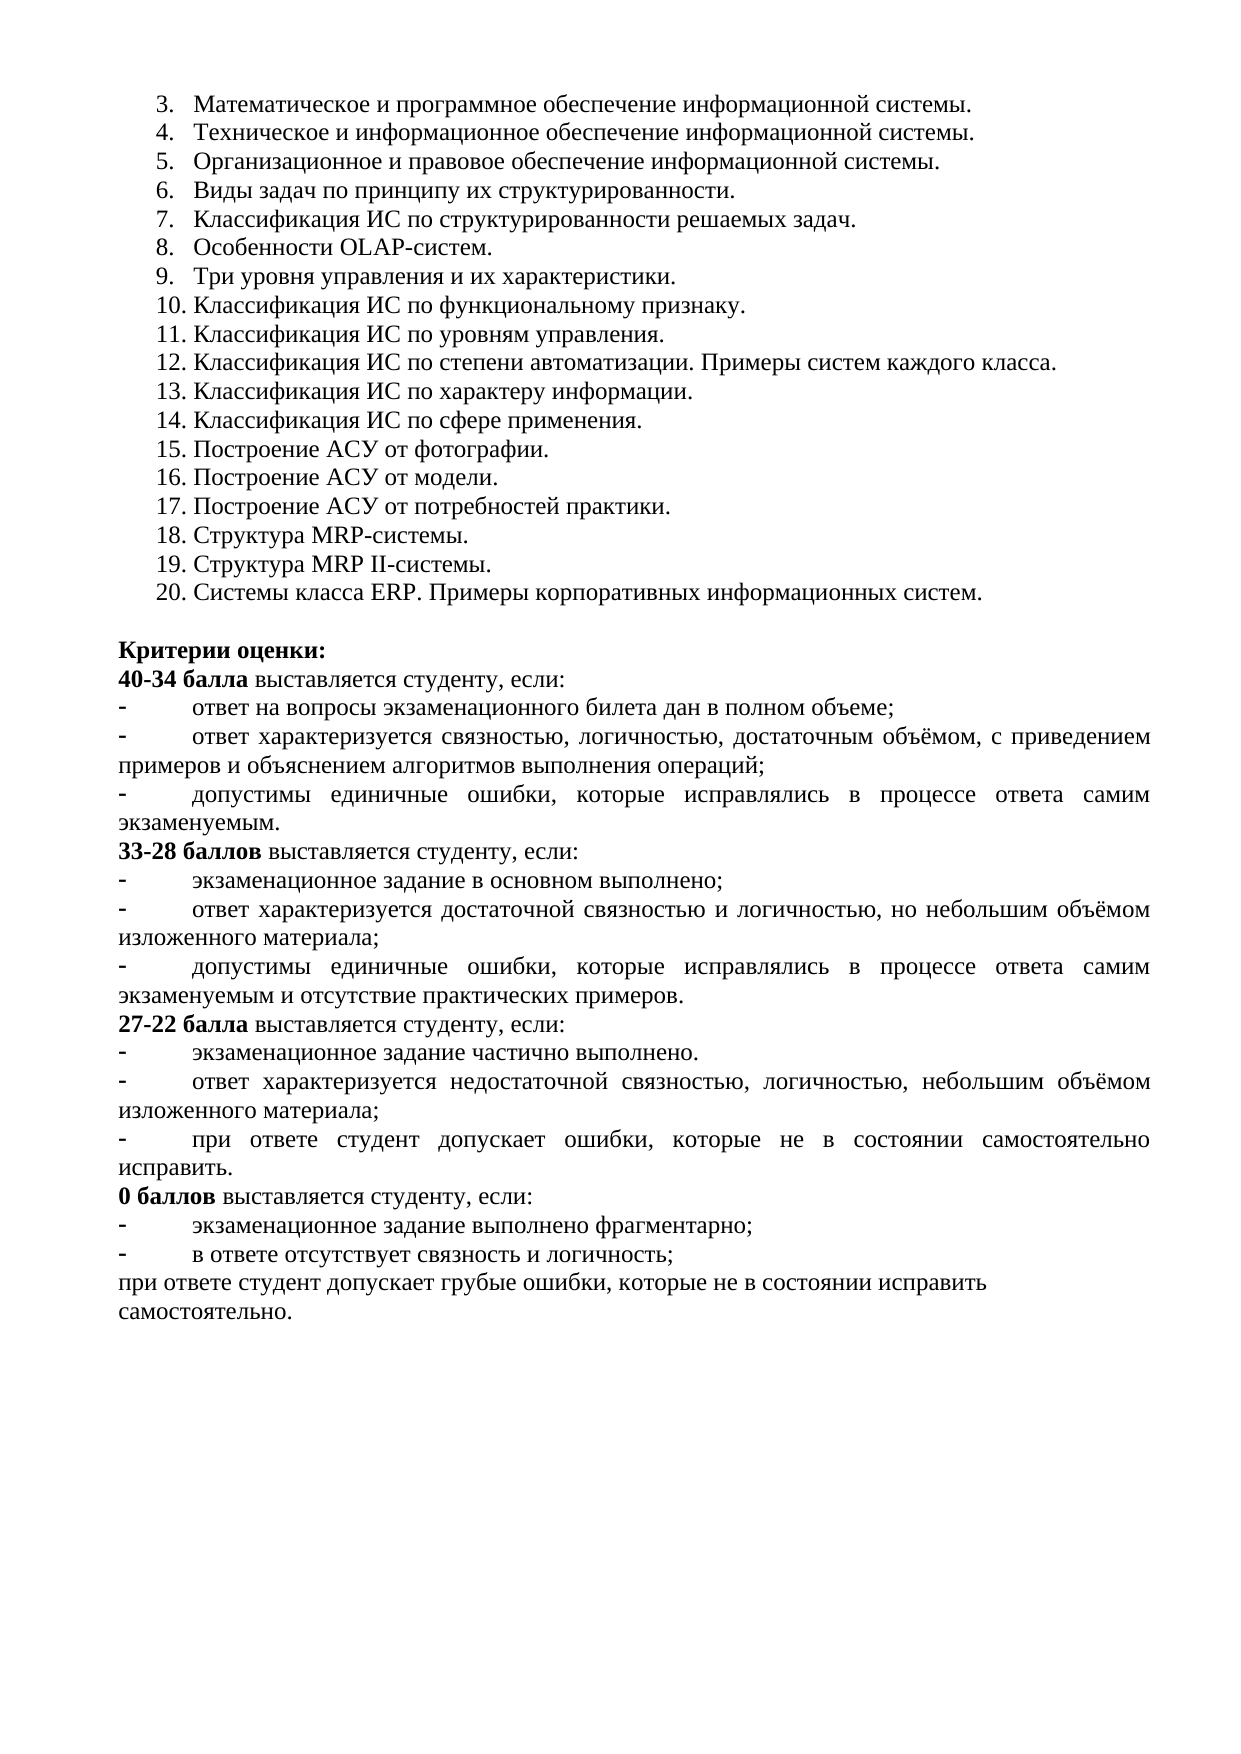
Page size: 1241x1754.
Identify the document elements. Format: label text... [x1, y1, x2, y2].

list Классификация ИС по уровням управления. [156, 319, 1152, 347]
text при ответе студент допускает грубые ошибки, которые не в состоянии исправить самостоятельно. [118, 1267, 1152, 1325]
list ответ на вопросы экзаменационного билета дан в полном объеме; [118, 692, 1152, 721]
list Построение АСУ от потребностей практики. [156, 491, 1152, 520]
list Особенности OLAP-систем. [156, 232, 1152, 261]
text 27-22 балла выставляется студенту, если: [118, 1009, 1152, 1037]
list Построение АСУ от фотографии. [156, 434, 1152, 462]
list Три уровня управления и их характеристики. [156, 261, 1152, 290]
list ответ характеризуется достаточной связностью и логичностью, но небольшим объёмом изложенного материала; [118, 894, 1152, 951]
text 0 баллов выставляется студенту, если: [118, 1181, 1152, 1210]
list допустимы единичные ошибки, которые исправлялись в процессе ответа самим экзаменуемым. [118, 779, 1152, 836]
list Математическое и программное обеспечение информационной системы. [156, 89, 1152, 117]
list при ответе студент допускает ошибки, которые не в состоянии самостоятельно исправить. [118, 1124, 1152, 1181]
list ответ характеризуется недостаточной связностью, логичностью, небольшим объёмом изложенного материала; [118, 1066, 1152, 1124]
list Классификация ИС по степени автоматизации. Примеры систем каждого класса. [156, 347, 1152, 376]
list Классификация ИС по сфере применения. [156, 405, 1152, 434]
list экзаменационное задание в основном выполнено; [118, 865, 1152, 894]
text Критерии оценки: [118, 635, 1152, 664]
list Классификация ИС по функциональному признаку. [156, 290, 1152, 319]
list в ответе отсутствует связность и логичность; [118, 1239, 1152, 1267]
text 40-34 балла выставляется студенту, если: [118, 664, 1152, 692]
list Структура MRP-системы. [156, 520, 1152, 549]
list Классификация ИС по характеру информации. [156, 376, 1152, 405]
list ответ характеризуется связностью, логичностью, достаточным объёмом, с приведением примеров и объяснением алгоритмов выполнения операций; [118, 721, 1152, 779]
list Структура MRP II-системы. [156, 549, 1152, 577]
list экзаменационное задание выполнено фрагментарно; [118, 1210, 1152, 1239]
list Виды задач по принципу их структурированности. [156, 175, 1152, 204]
list допустимы единичные ошибки, которые исправлялись в процессе ответа самим экзаменуемым и отсутствие практических примеров. [118, 951, 1152, 1009]
list Организационное и правовое обеспечение информационной системы. [156, 146, 1152, 175]
list Техническое и информационное обеспечение информационной системы. [156, 117, 1152, 146]
list Построение АСУ от модели. [156, 462, 1152, 491]
list Системы класса ERP. Примеры корпоративных информационных систем. [156, 577, 1152, 606]
list Классификация ИС по структурированности решаемых задач. [156, 204, 1152, 232]
list экзаменационное задание частично выполнено. [118, 1037, 1152, 1066]
text 33-28 баллов выставляется студенту, если: [118, 836, 1152, 865]
